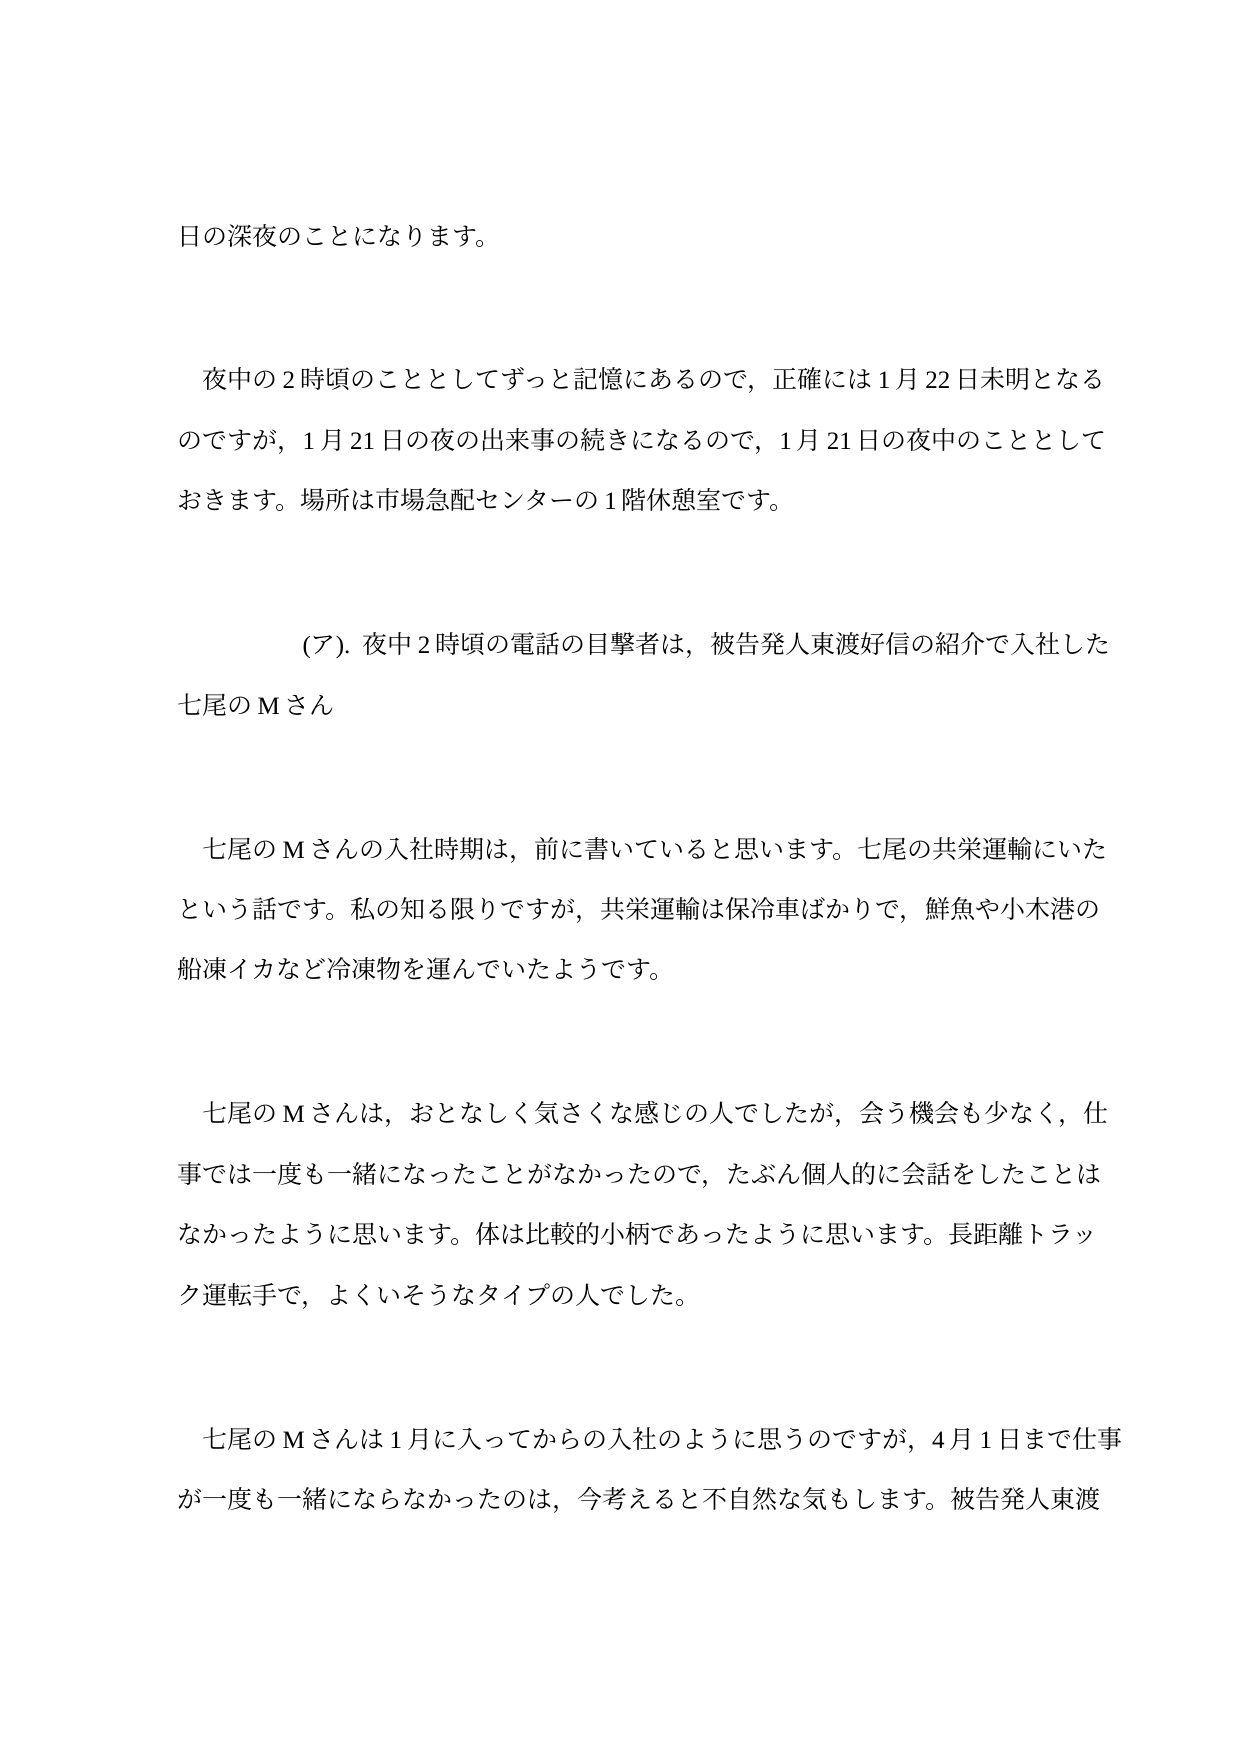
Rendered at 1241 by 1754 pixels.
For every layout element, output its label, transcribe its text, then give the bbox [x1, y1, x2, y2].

text (ア). 夜中2時頃の電話の目撃者は，被告発人東渡好信の紹介で入社した七尾のMさん [177, 617, 1122, 730]
text 夜中の2時頃のこととしてずっと記憶にあるので，正確には1月22日未明となるのですが，1月21日の夜の出来事の続きになるので，1月21日の夜中のこととしておきます。場所は市場急配センターの1階休憩室です。 [177, 352, 1122, 525]
text 告発状の作成は，上記のブログエントリーを投稿した8月15日依頼になります。このエントリーの辺りで，七尾のMさんについて記述をしていると思います。2月1日の夜のことです。この七尾のMさんのことで，最も印象に残るのが，この1月21日の深夜のことになります。 [177, 208, 1122, 261]
text 七尾のMさんの入社時期は，前に書いていると思います。七尾の共栄運輸にいたという話です。私の知る限りですが，共栄運輸は保冷車ばかりで，鮮魚や小木港の船凍イカなど冷凍物を運んでいたようです。 [177, 821, 1122, 994]
text 七尾のMさんは1月に入ってからの入社のように思うのですが，4月1日まで仕事が一度も一緒にならなかったのは，今考えると不自然な気もします。被告発人東渡好信とは特に親しそうには見えませんでした。 [177, 1411, 1122, 1524]
text 七尾のMさんは，おとなしく気さくな感じの人でしたが，会う機会も少なく，仕事では一度も一緒になったことがなかったので，たぶん個人的に会話をしたことはなかったように思います。体は比較的小柄であったように思います。長距離トラック運転手で，よくいそうなタイプの人でした。 [177, 1086, 1122, 1320]
